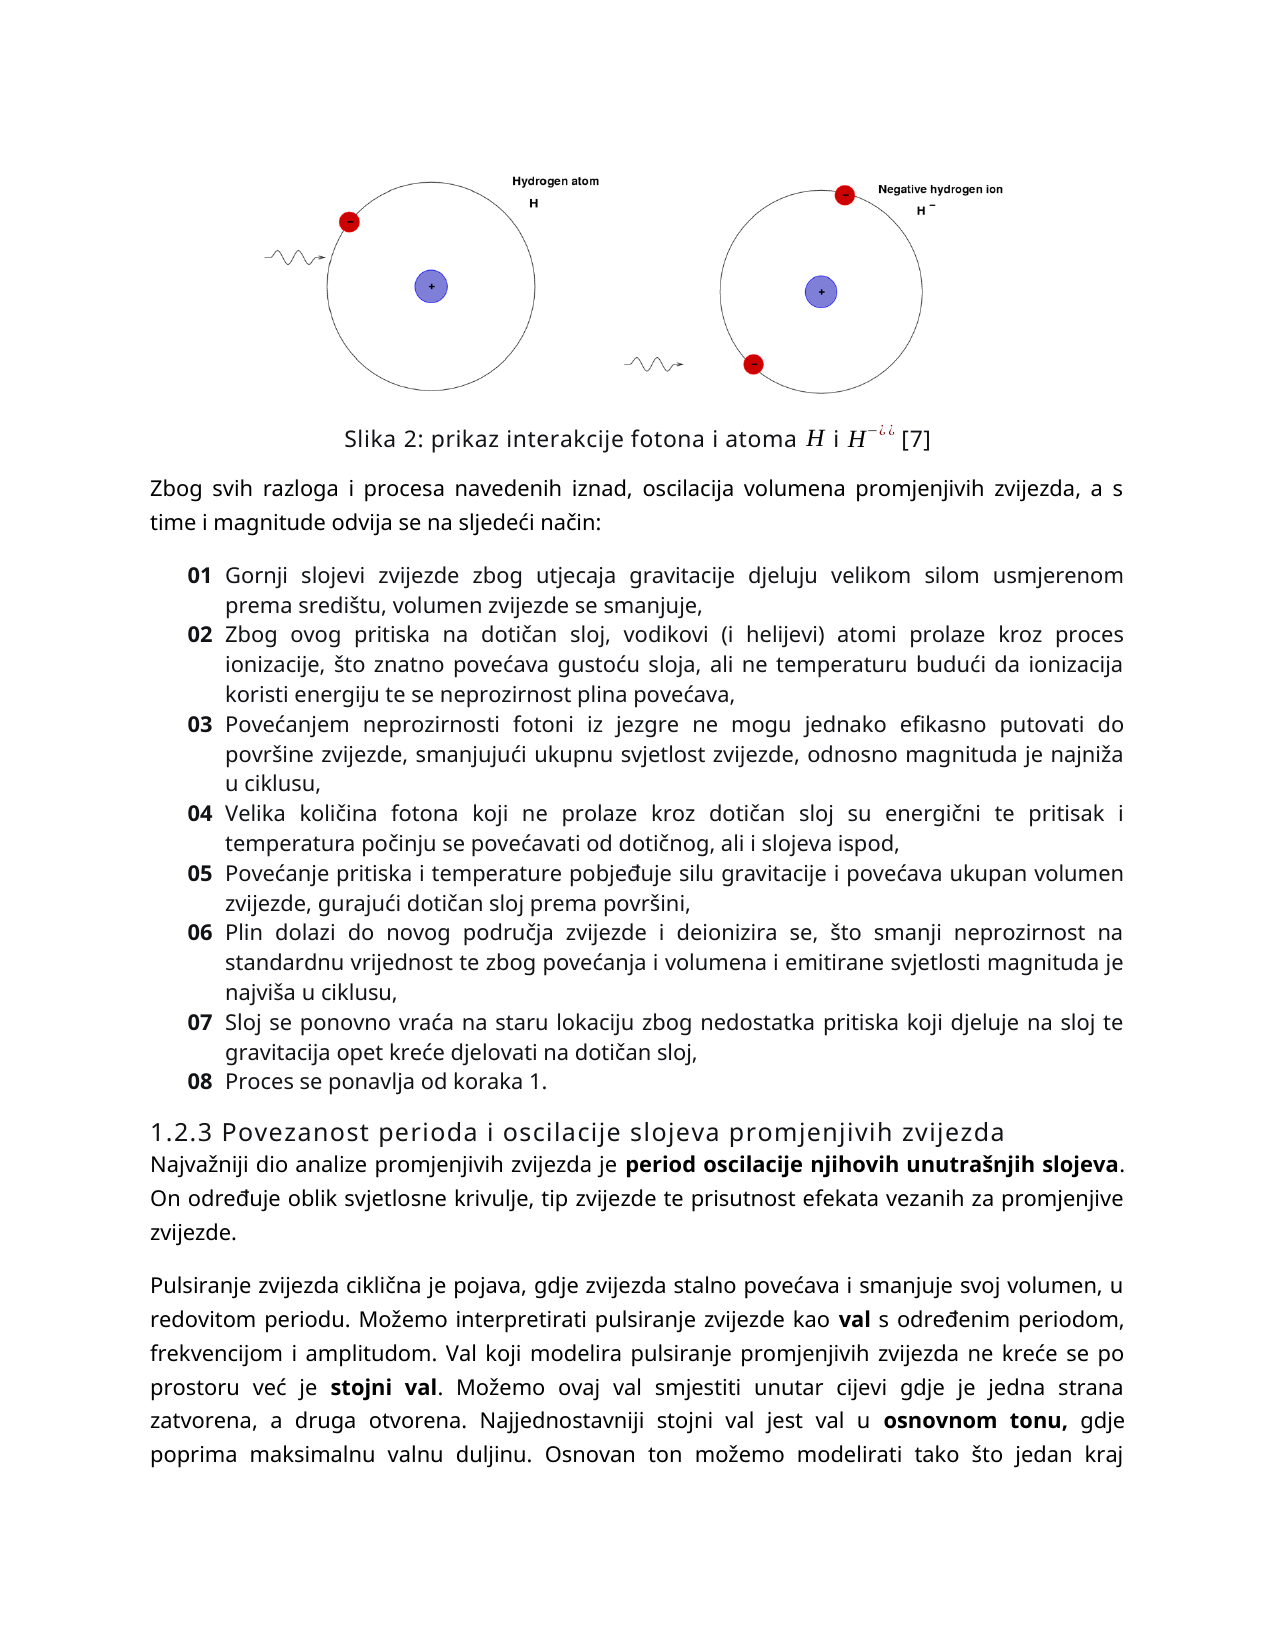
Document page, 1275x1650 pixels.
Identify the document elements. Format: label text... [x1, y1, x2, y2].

text Najvažniji dio analize promjenjivih zvijezda je period oscilacije njihovih unutrašnjih slojeva. On određuje oblik svjetlosne krivulje, tip zvijezde te prisutnost efekata vezanih za promjenjive zvijezde. [150, 1149, 1125, 1247]
list Gornji slojevi zvijezde zbog utjecaja gravitacije djeluju velikom silom usmjerenom prema središtu, volumen zvijezde se smanjuje, [187, 560, 1125, 619]
list Zbog ovog pritiska na dotičan sloj, vodikovi (i helijevi) atomi prolaze kroz proces ionizacije, što znatno povećava gustoću sloja, ali ne temperaturu budući da ionizacija koristi energiju te se neprozirnost plina povećava, [187, 619, 1125, 709]
list Sloj se ponovno vraća na staru lokaciju zbog nedostatka pritiska koji djeluje na sloj te gravitacija opet kreće djelovati na dotičan sloj, [187, 1007, 1125, 1066]
list Povećanje pritiska i temperature pobjeđuje silu gravitacije i povećava ukupan volumen zvijezde, gurajući dotičan sloj prema površini, [187, 858, 1125, 917]
list Proces se ponavlja od koraka 1. [187, 1066, 1125, 1096]
list Povećanjem neprozirnosti fotoni iz jezgre ne mogu jednako efikasno putovati do površine zvijezde, smanjujući ukupnu svjetlost zvijezde, odnosno magnituda je najniža u ciklusu, [187, 709, 1125, 798]
text Zbog svih razloga i procesa navedenih iznad, oscilacija volumena promjenjivih zvijezda, a s time i magnitude odvija se na sljedeći način: [150, 473, 1125, 537]
picture [258, 150, 1017, 401]
list Plin dolazi do novog područja zvijezde i deionizira se, što smanji neprozirnost na standardnu vrijednost te zbog povećanja i volumena i emitirane svjetlosti magnituda je najviša u ciklusu, [187, 917, 1125, 1007]
list Velika količina fotona koji ne prolaze kroz dotičan sloj su energični te pritisak i temperatura počinju se povećavati od dotičnog, ali i slojeva ispod, [187, 798, 1125, 858]
text Slika 2: prikaz interakcije fotona i atoma i [7] [150, 423, 1125, 454]
subtitle 1.2.3 Povezanost perioda i oscilacije slojeva promjenjivih zvijezda [150, 1115, 1125, 1149]
